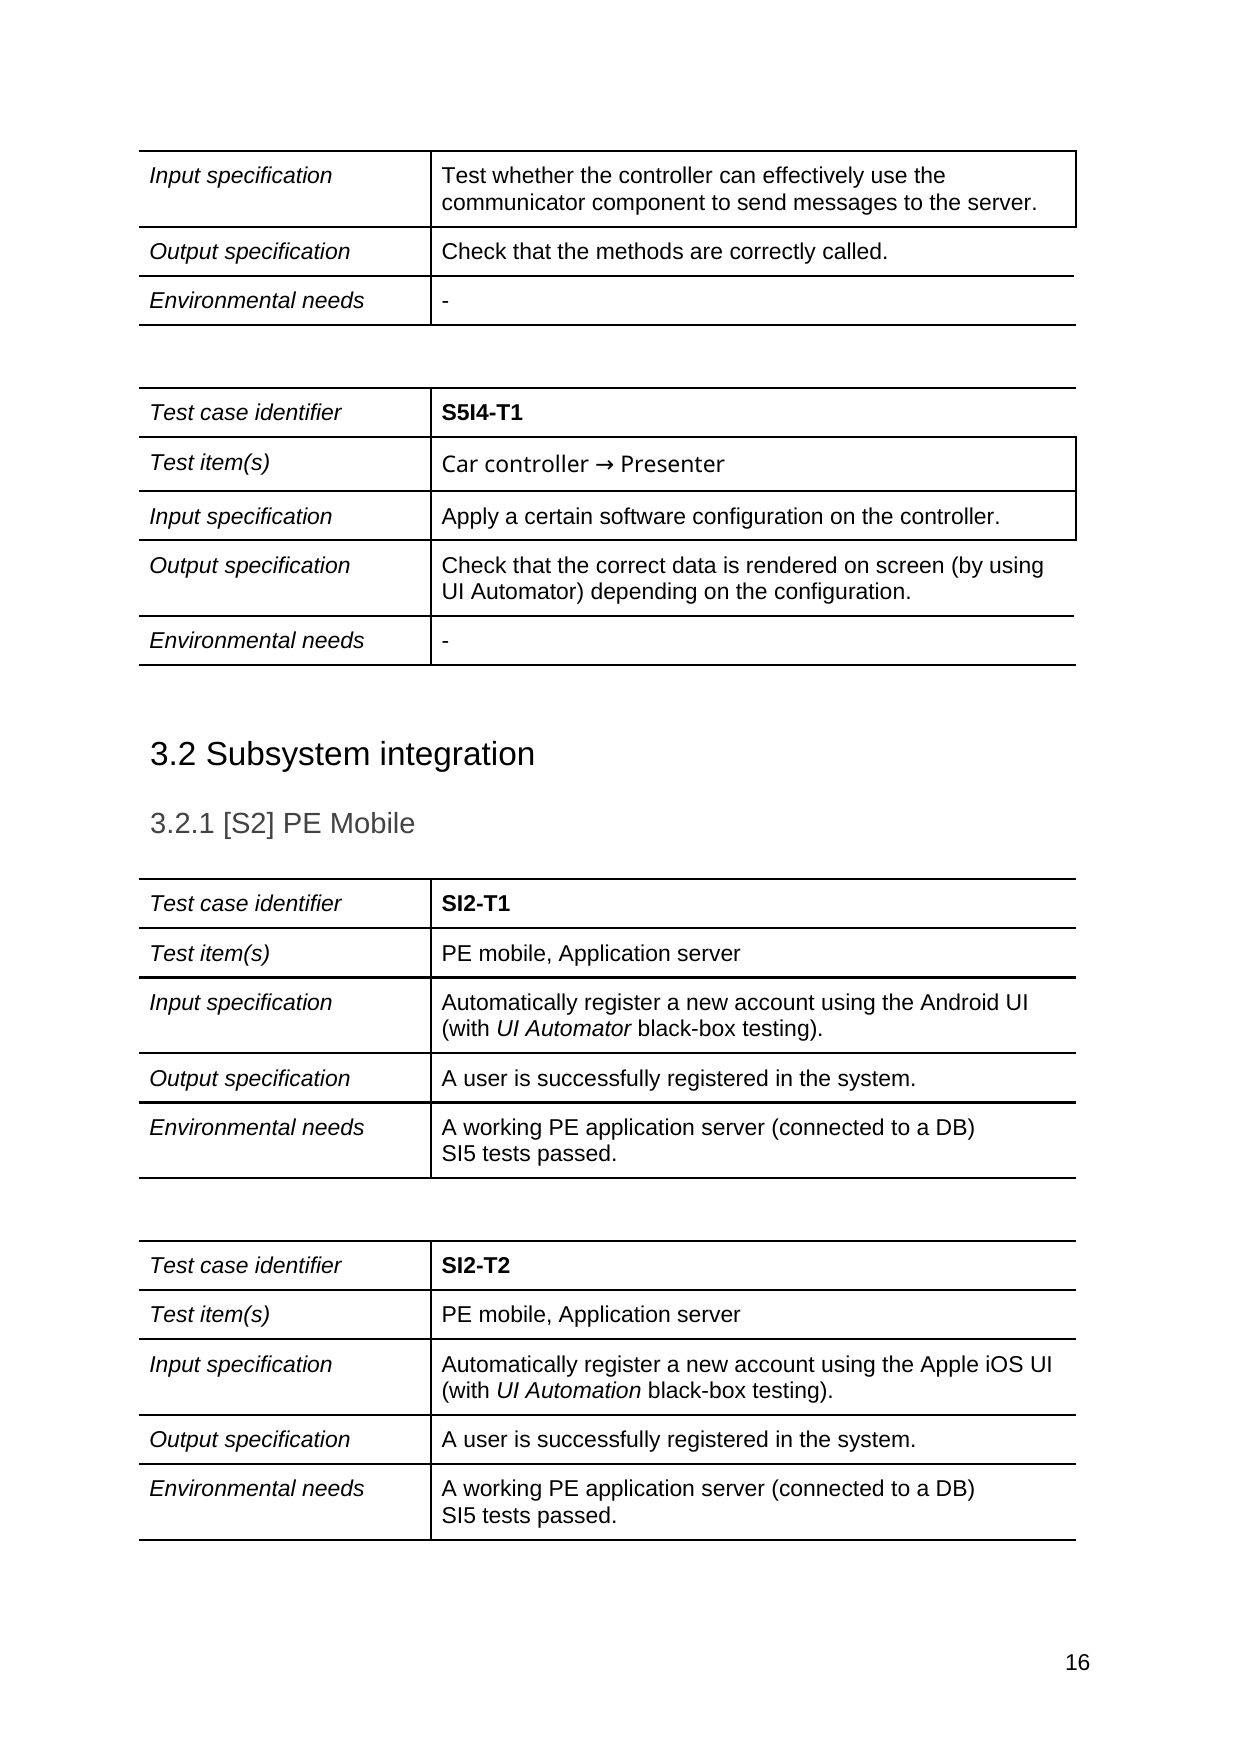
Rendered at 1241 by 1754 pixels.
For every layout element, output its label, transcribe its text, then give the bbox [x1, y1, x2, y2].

table_cell A user is successfully registered in the system. [432, 1054, 1076, 1101]
table_header SI2-T1 [432, 880, 1076, 927]
table_cell PE mobile, Application server [432, 929, 1076, 976]
table_cell Car controller → Presenter [432, 438, 1075, 490]
table_cell Output specification [139, 1054, 430, 1101]
table_cell Environmental needs [139, 277, 430, 324]
table_cell A user is successfully registered in the system. [432, 1416, 1076, 1463]
table_cell Check that the correct data is rendered on screen (by using UI Automator) depending on the configuration. [432, 541, 1076, 615]
table_cell Input specification [139, 1340, 430, 1414]
table_cell Automatically register a new account using the Android UI (with UI Automator black-box testing). [432, 979, 1076, 1052]
table_cell - [432, 615, 1076, 664]
table_cell Automatically register a new account using the Apple iOS UI (with UI Automation black-box testing). [432, 1340, 1076, 1414]
table_cell Output specification [139, 228, 430, 275]
table_cell PE mobile, Application server [432, 1291, 1076, 1338]
table_cell Test item(s) [139, 1291, 430, 1338]
table_cell Test item(s) [139, 438, 430, 490]
subtitle 3.2.1 [S2] PE Mobile [150, 806, 1090, 839]
table_cell A working PE application server (connected to a DB) SI5 tests passed. [432, 1104, 1076, 1177]
table_cell - [432, 275, 1076, 324]
table_cell Environmental needs [139, 1465, 430, 1538]
table_cell Input specification [139, 492, 430, 539]
table_cell Test item(s) [139, 929, 430, 976]
table_cell Test whether the controller can effectively use the communicator component to send messages to the server. [432, 152, 1075, 226]
table_cell A working PE application server (connected to a DB) SI5 tests passed. [432, 1465, 1076, 1538]
subtitle 3.2 Subsystem integration [150, 734, 1090, 772]
table_header Test case identifier [139, 1242, 430, 1289]
table_header Test case identifier [139, 389, 430, 436]
table_cell Apply a certain software configuration on the controller. [432, 492, 1075, 539]
table_header S5I4-T1 [432, 389, 1076, 436]
table_cell Environmental needs [139, 1104, 430, 1177]
table_header Test case identifier [139, 880, 430, 927]
table_header SI2-T2 [432, 1242, 1076, 1289]
table_cell Environmental needs [139, 617, 430, 664]
table_cell Check that the methods are correctly called. [432, 228, 1076, 275]
table_cell Output specification [139, 541, 430, 615]
table_cell Input specification [139, 979, 430, 1052]
table_cell Output specification [139, 1416, 430, 1463]
table_cell Input specification [139, 152, 430, 226]
